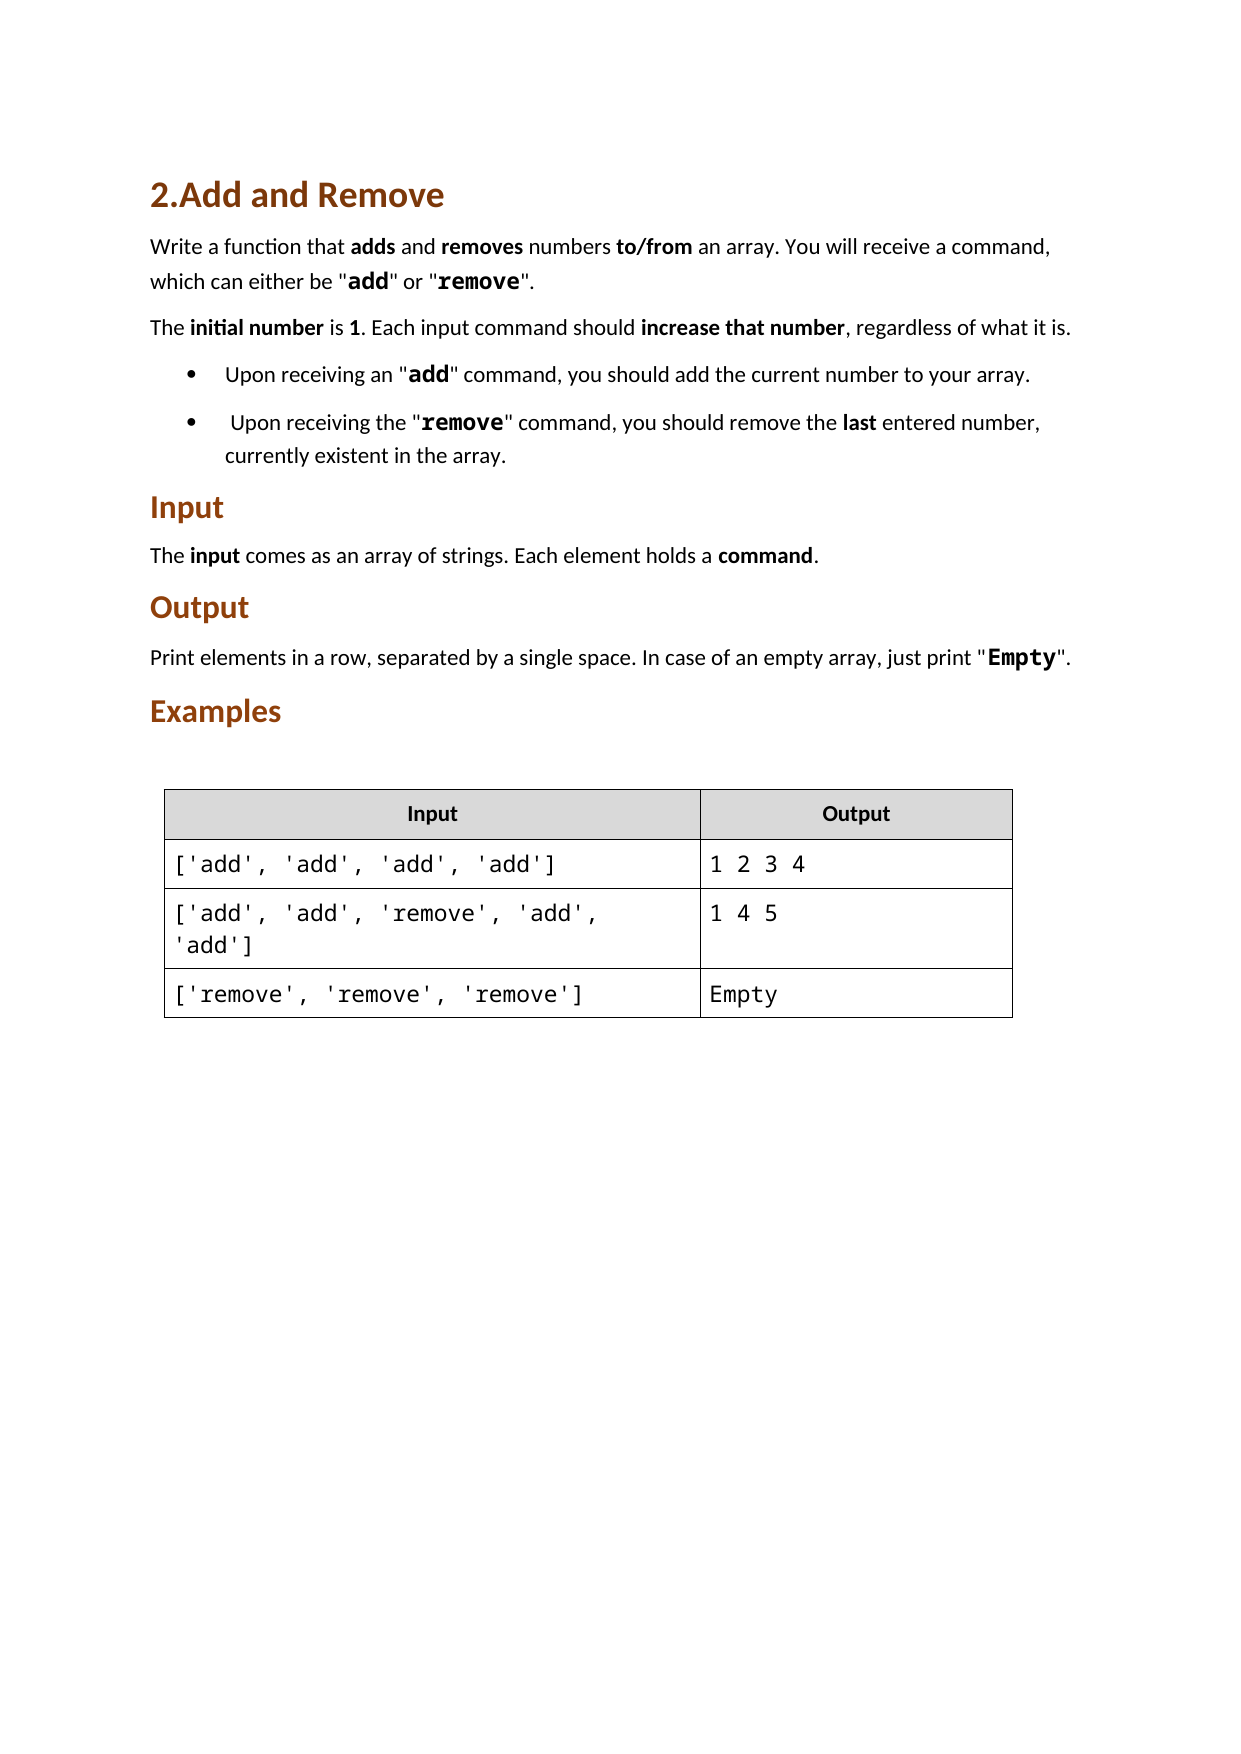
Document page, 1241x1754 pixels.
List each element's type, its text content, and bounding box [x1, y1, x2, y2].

table_cell ['remove', 'remove', 'remove'] [165, 969, 700, 1017]
table_cell 1 2 3 4 [701, 840, 1012, 888]
text Write a function that adds and removes numbers to/from an array. You will receive a command, which can either be "add" or "remove". [150, 232, 1090, 296]
table_cell ['add', 'add', 'remove', 'add', 'add'] [165, 889, 700, 968]
list Upon receiving an "add" command, you should add the current number to your array. [187, 358, 1090, 389]
subtitle Output [150, 586, 1090, 627]
table_header Output [701, 790, 1012, 839]
subtitle Examples [150, 689, 1090, 730]
subtitle 2.Add and Remove [150, 171, 1090, 217]
text Print elements in a row, separated by a single space. In case of an empty array, just print "Empty". [150, 641, 1090, 672]
table_header Input [165, 790, 700, 839]
subtitle Input [150, 486, 1090, 527]
table_cell 1 4 5 [701, 889, 1012, 968]
text The initial number is 1. Each input command should increase that number, regardless of what it is. [150, 313, 1090, 341]
table_cell ['add', 'add', 'add', 'add'] [165, 840, 700, 888]
table_cell Empty [701, 969, 1012, 1017]
list Upon receiving the "remove" command, you should remove the last entered number, currently existent in the array. [187, 406, 1090, 469]
text The input comes as an array of strings. Each element holds a command. [150, 541, 1090, 569]
